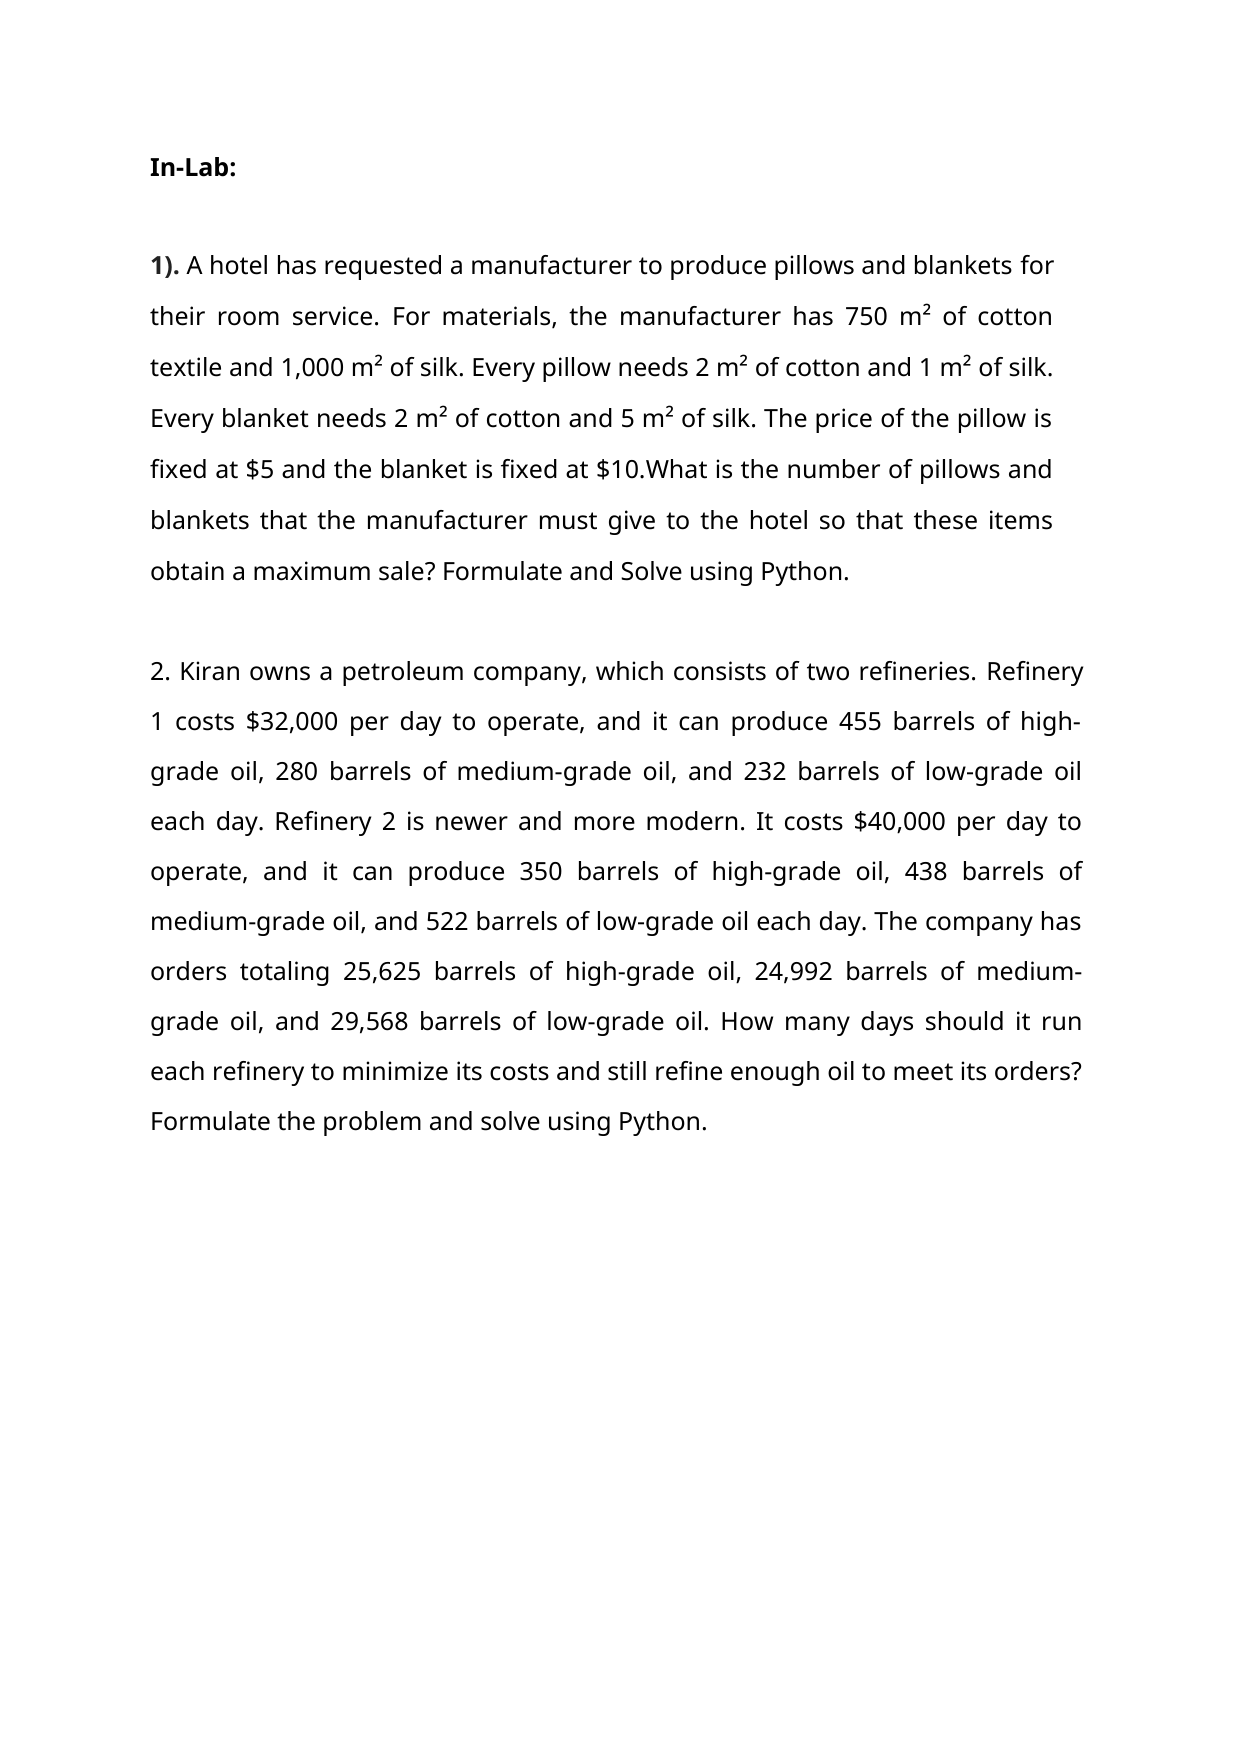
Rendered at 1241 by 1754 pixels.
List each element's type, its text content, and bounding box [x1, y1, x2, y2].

text In-Lab: [150, 150, 1090, 184]
text 2. Kiran owns a petroleum company, which consists of two refineries. Refinery 1 costs $32,000 per day to operate, and it can produce 455 barrels of high-grade oil, 280 barrels of medium-grade oil, and 232 barrels of low-grade oil each day. Refinery 2 is newer and more modern. It costs $40,000 per day to operate, and it can produce 350 barrels of high-grade oil, 438 barrels of medium-grade oil, and 522 barrels of low-grade oil each day. The company has orders totaling 25,625 barrels of high-grade oil, 24,992 barrels of medium-grade oil, and 29,568 barrels of low-grade oil. How many days should it run each refinery to minimize its costs and still refine enough oil to meet its orders? Formulate the problem and solve using Python. [150, 653, 1083, 1137]
text 1). A hotel has requested a manufacturer to produce pillows and blankets for their room service. For materials, the manufacturer has 750 m² of cotton textile and 1,000 m² of silk. Every pillow needs 2 m² of cotton and 1 m² of silk. Every blanket needs 2 m² of cotton and 5 m² of silk. The price of the pillow is fixed at $5 and the blanket is fixed at $10.What is the number of pillows and blankets that the manufacturer must give to the hotel so that these items obtain a maximum sale? Formulate and Solve using Python. [150, 248, 1054, 588]
